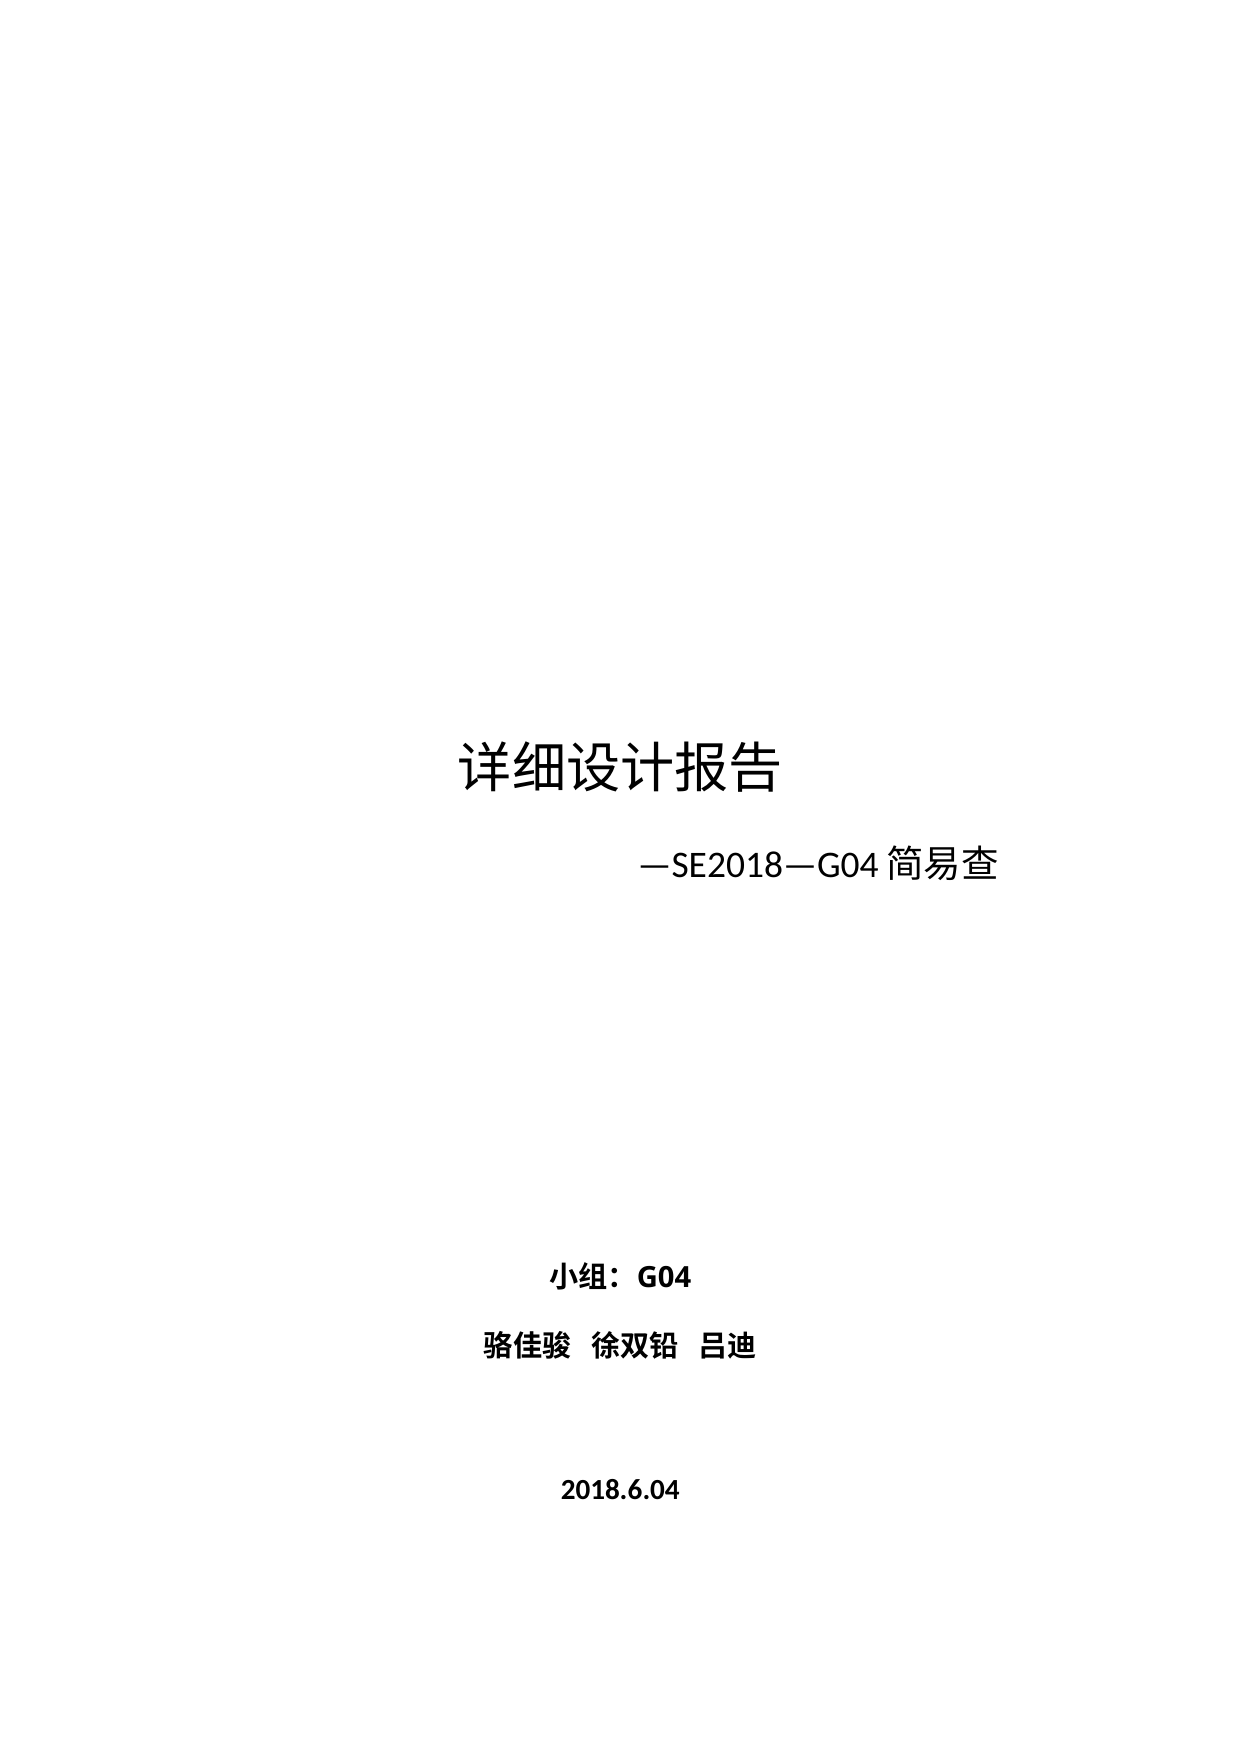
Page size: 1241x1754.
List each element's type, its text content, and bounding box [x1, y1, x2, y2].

text —SE2018—G04简易查 [187, 829, 1053, 894]
text 骆佳骏 徐双铅 吕迪 [187, 1311, 1053, 1376]
title 小组：G04 [187, 1242, 1053, 1307]
text 详细设计报告 [187, 716, 1053, 813]
text 2018.6.04 [187, 1457, 1053, 1522]
